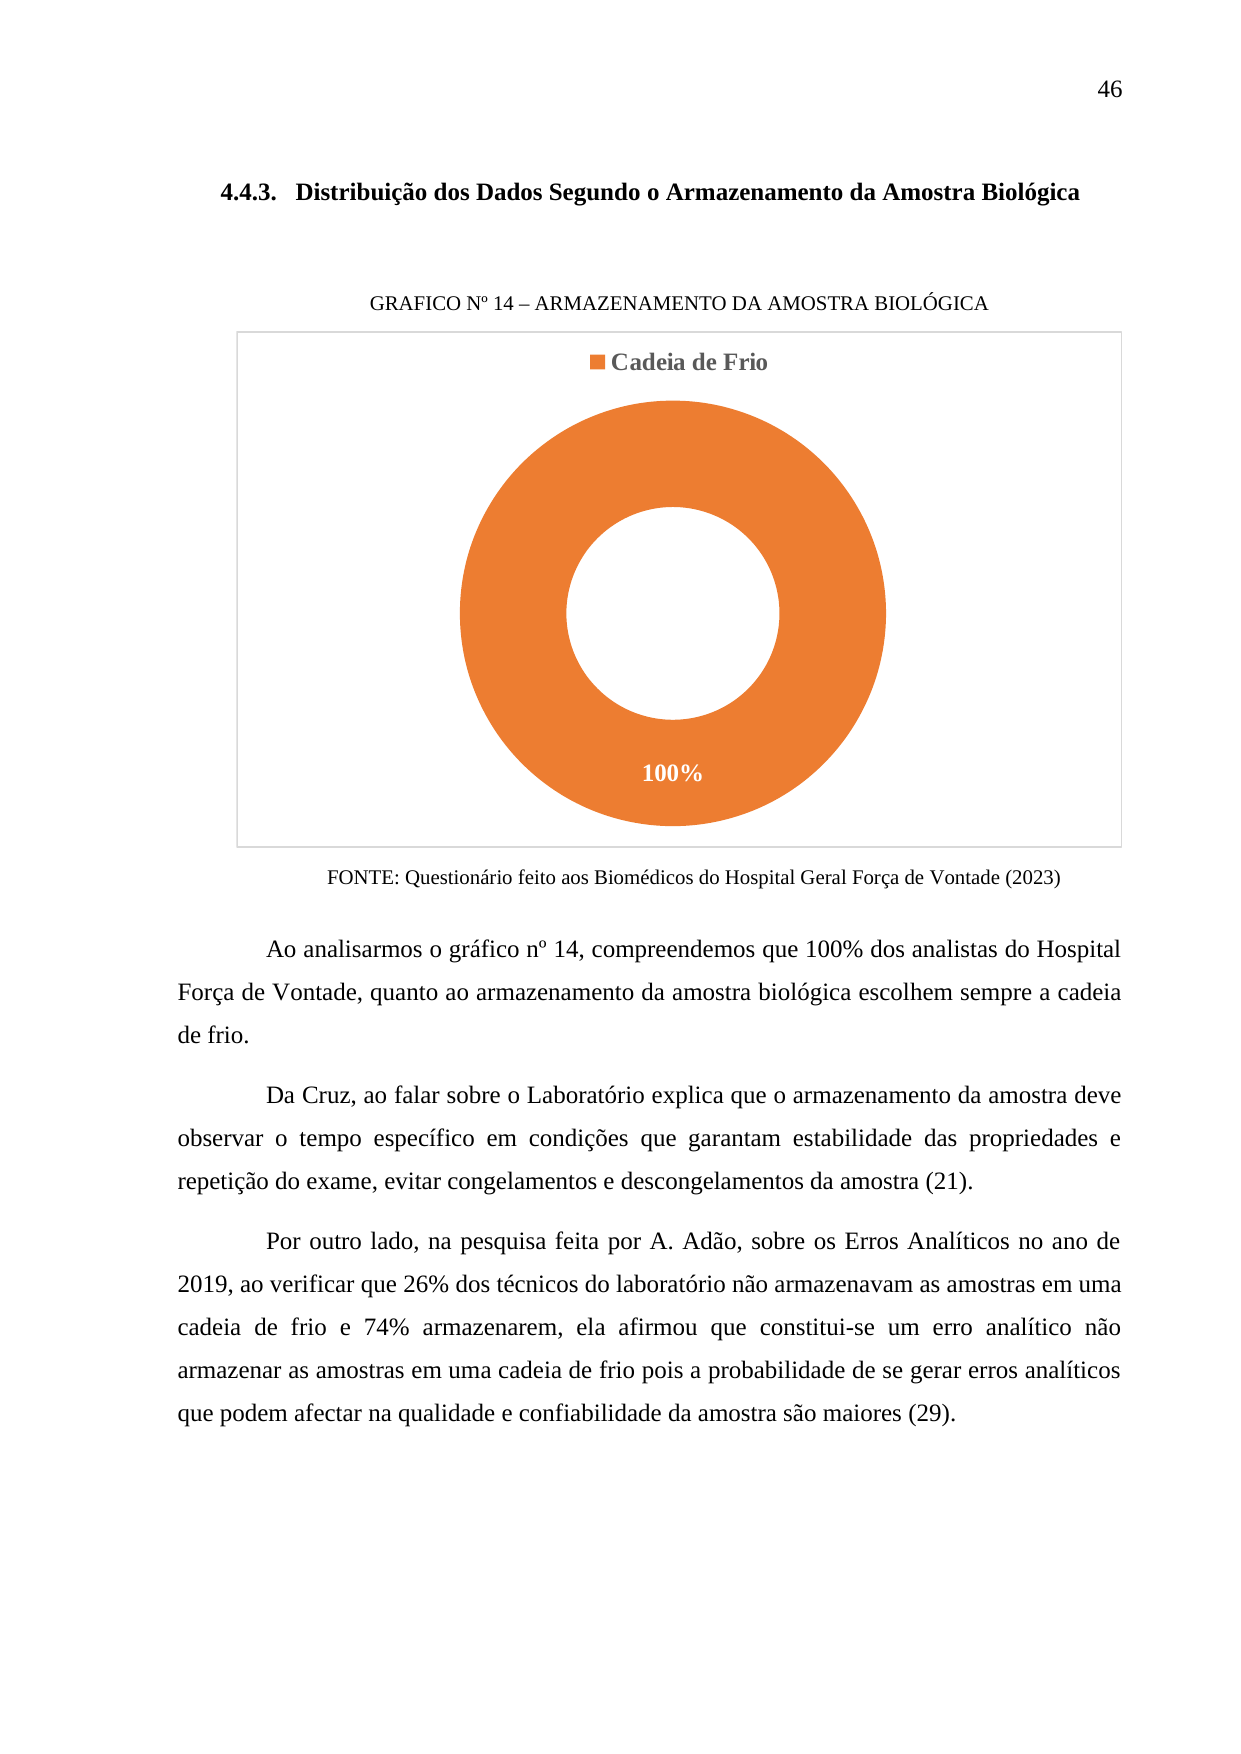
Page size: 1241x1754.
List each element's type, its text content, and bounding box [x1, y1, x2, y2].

text GRAFICO Nº 14 – ARMAZENAMENTO DA AMOSTRA BIOLÓGICA [177, 290, 1181, 314]
text Ao analisarmos o gráfico nº 14, compreendemos que 100% dos analistas do Hospital Força de Vontade, quanto ao armazenamento da amostra biológica escolhem sempre a cadeia de frio. [177, 934, 1122, 1049]
text FONTE: Questionário feito aos Biomédicos do Hospital Geral Força de Vontade (2023) [177, 864, 1122, 889]
text Da Cruz, ao falar sobre o Laboratório explica que o armazenamento da amostra deve observar o tempo específico em condições que garantam estabilidade das propriedades e repetição do exame, evitar congelamentos e descongelamentos da amostra. [177, 1080, 1122, 1195]
subtitle Distribuição dos Dados Segundo o Armazenamento da Amostra Biológica [220, 177, 1181, 206]
text Por outro lado, na pesquisa feita por A. Adão, sobre os Erros Analíticos no ano de 2019, ao verificar que 26% dos técnicos do laboratório não armazenavam as amostras em uma cadeia de frio e 74% armazenarem, ela afirmou que constitui-se um erro analítico não armazenar as amostras em uma cadeia de frio pois a probabilidade de se gerar erros analíticos que podem afectar na qualidade e confiabilidade da amostra são maiores. [177, 1226, 1122, 1427]
